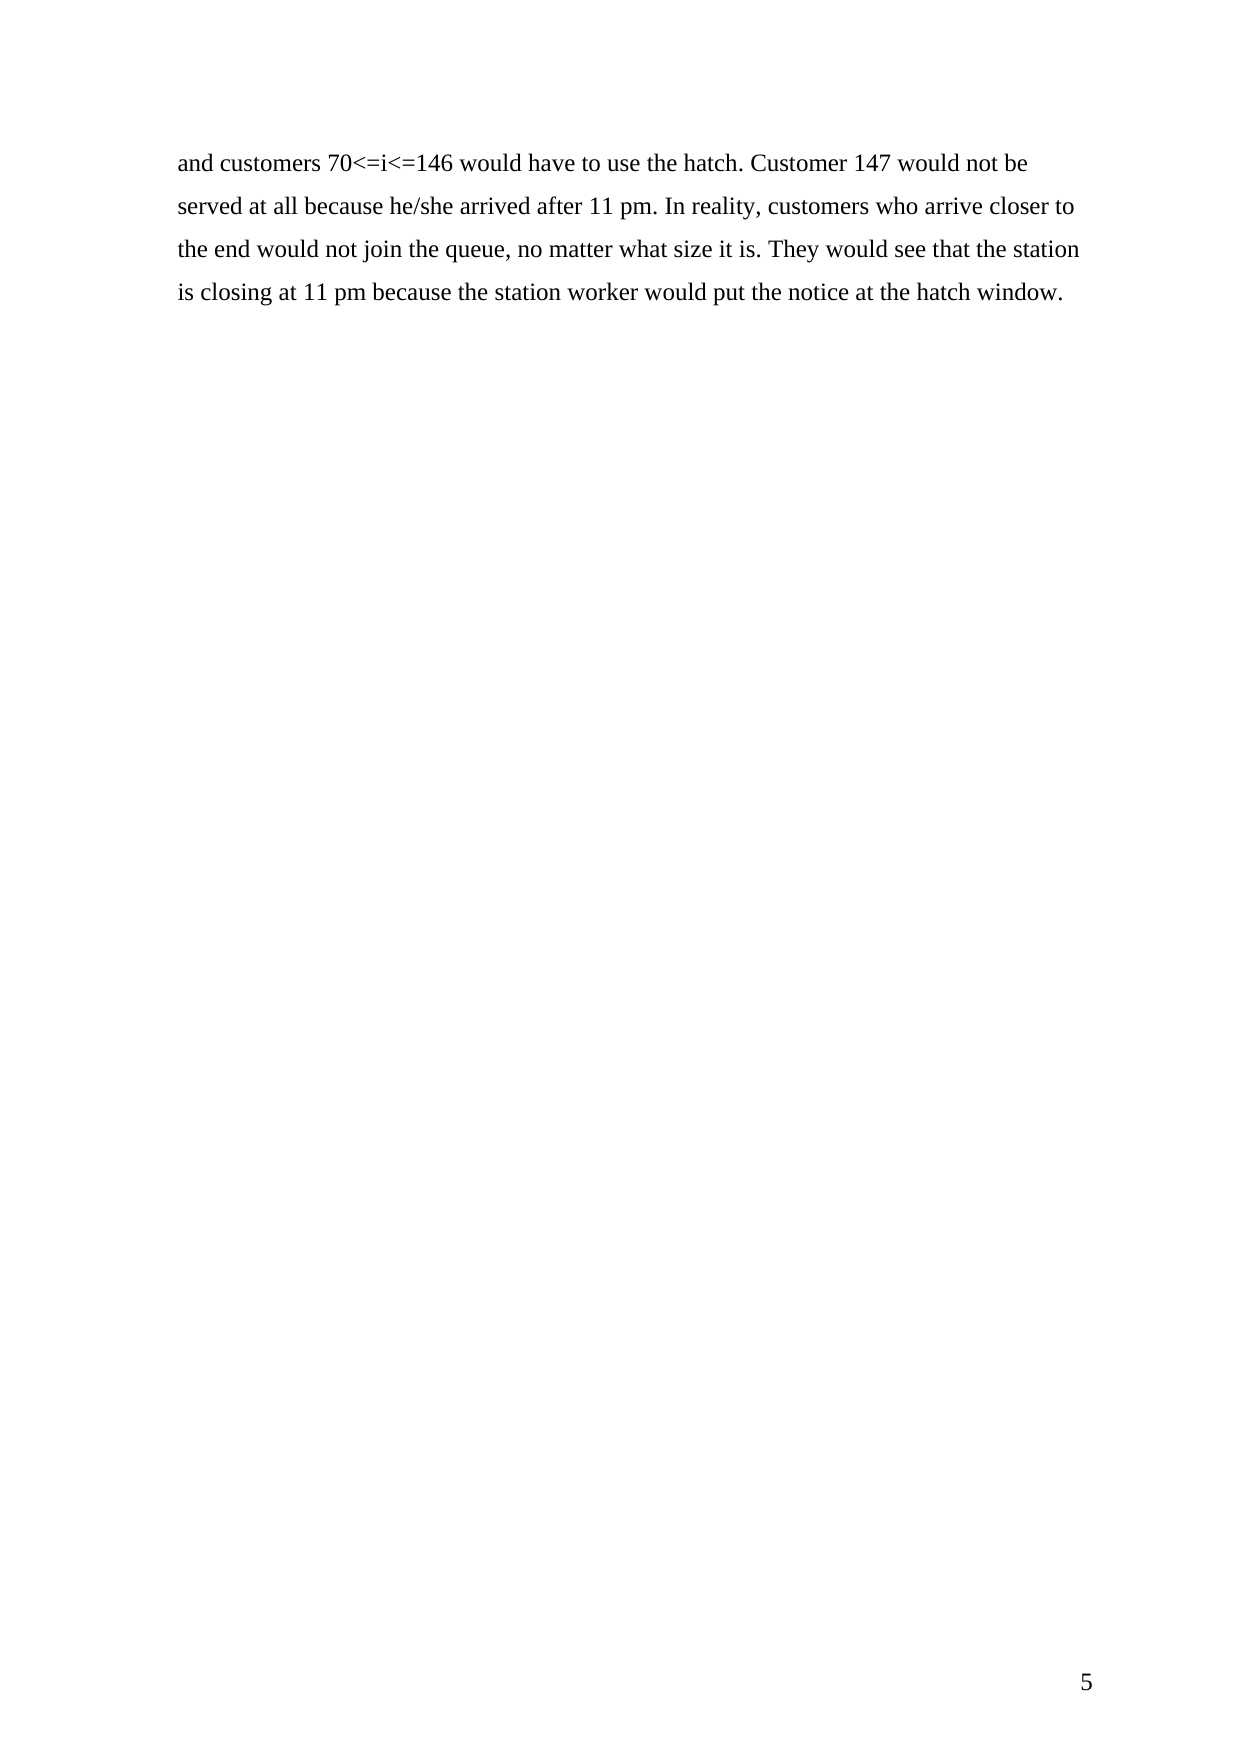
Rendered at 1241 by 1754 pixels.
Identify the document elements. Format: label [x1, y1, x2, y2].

text [177, 148, 1092, 306]
